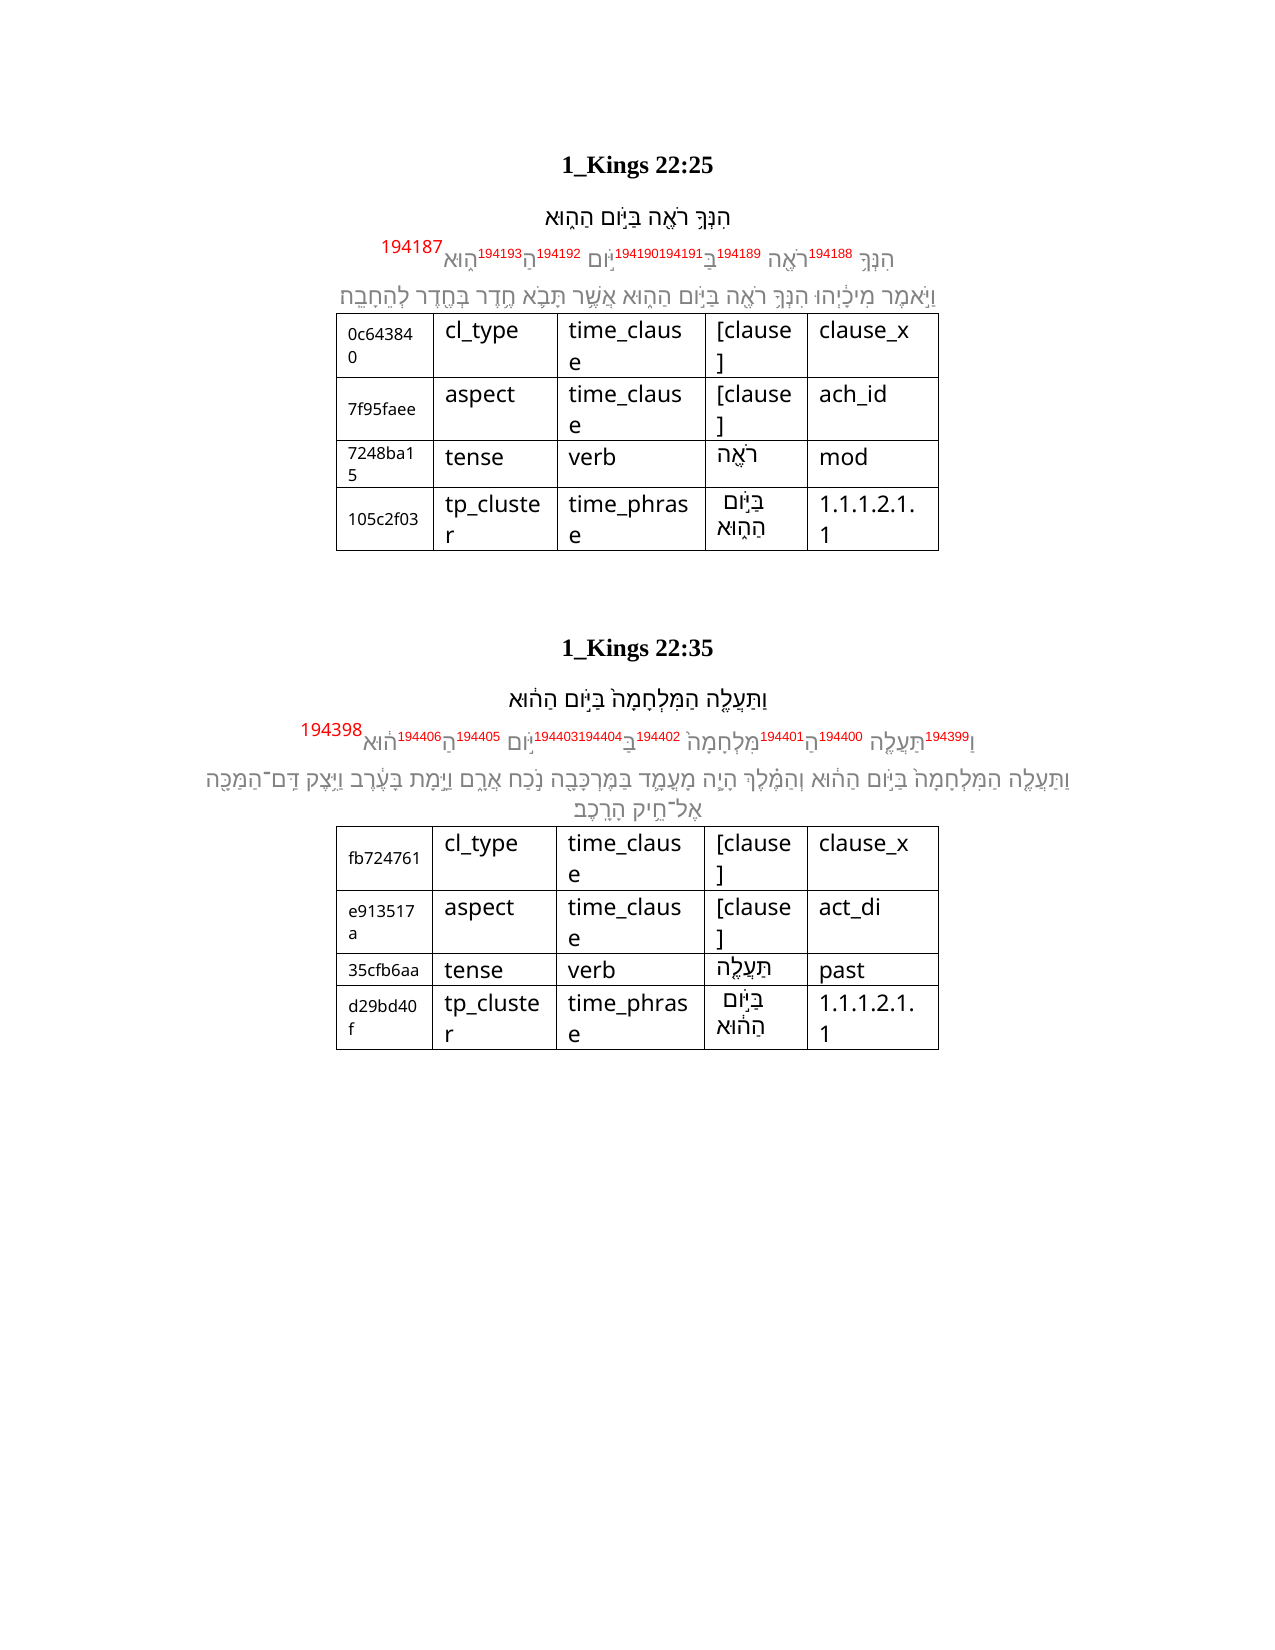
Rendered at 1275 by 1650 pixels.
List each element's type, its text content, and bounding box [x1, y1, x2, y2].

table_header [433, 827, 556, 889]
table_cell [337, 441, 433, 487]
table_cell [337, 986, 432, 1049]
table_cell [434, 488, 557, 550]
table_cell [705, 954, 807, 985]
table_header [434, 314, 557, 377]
text 194187הִנְּךָ֥ 194188רֹאֶ֖ה 194189בַּ194190194191יֹּ֣ום 194192הַ194193ה֑וּא [187, 234, 1087, 277]
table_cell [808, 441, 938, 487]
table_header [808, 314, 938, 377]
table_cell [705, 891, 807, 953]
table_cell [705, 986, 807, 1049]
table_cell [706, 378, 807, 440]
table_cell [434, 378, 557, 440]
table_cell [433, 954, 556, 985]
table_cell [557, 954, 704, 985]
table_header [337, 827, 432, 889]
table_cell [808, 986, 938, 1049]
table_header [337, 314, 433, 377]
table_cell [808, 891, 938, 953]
text וַיֹּ֣אמֶר מִיכָ֔יְהוּ הִנְּךָ֥ רֹאֶ֖ה בַּיֹּ֣ום הַה֑וּא אֲשֶׁ֥ר תָּבֹ֛א חֶ֥דֶר בְּחֶ֖דֶר לְהֵחָבֵֽה׃ [187, 283, 1087, 309]
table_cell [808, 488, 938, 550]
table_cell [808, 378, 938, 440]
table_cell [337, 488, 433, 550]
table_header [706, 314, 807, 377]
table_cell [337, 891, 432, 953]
text וַתַּעֲלֶ֤ה הַמִּלְחָמָה֙ בַּיֹּ֣ום הַה֔וּא וְהַמֶּ֗לֶךְ הָיָ֧ה מָעֳמָ֛ד בַּמֶּרְכָּבָ֖ה נֹ֣כַח אֲרָ֑ם וַיָּ֣מָת בָּעֶ֔רֶב וַיִּ֥צֶק דַּֽם־הַמַּכָּ֖ה אֶל־חֵ֥יק הָרָֽכֶב׃ [187, 766, 1087, 822]
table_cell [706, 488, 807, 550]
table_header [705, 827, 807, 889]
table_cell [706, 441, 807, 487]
text 1_Kings 22:25 [187, 150, 1087, 179]
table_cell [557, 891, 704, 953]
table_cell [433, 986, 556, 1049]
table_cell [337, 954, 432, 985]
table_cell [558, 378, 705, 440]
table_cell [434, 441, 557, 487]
text הִנְּךָ֥ רֹאֶ֖ה בַּיֹּ֣ום הַה֑וּא [187, 204, 1087, 230]
text וַתַּעֲלֶ֤ה הַמִּלְחָמָה֙ בַּיֹּ֣ום הַה֔וּא [187, 686, 1087, 713]
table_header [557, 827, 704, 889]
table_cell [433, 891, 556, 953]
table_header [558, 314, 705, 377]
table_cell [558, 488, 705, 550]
text 194398וַ194399תַּעֲלֶ֤ה 194400הַ194401מִּלְחָמָה֙ 194402בַּ194403194404יֹּ֣ום 194405הַ194406ה֔וּא [187, 717, 1087, 759]
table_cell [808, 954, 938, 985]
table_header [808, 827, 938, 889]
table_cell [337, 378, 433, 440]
text 1_Kings 22:35 [187, 633, 1087, 661]
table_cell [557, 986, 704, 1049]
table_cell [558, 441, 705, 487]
